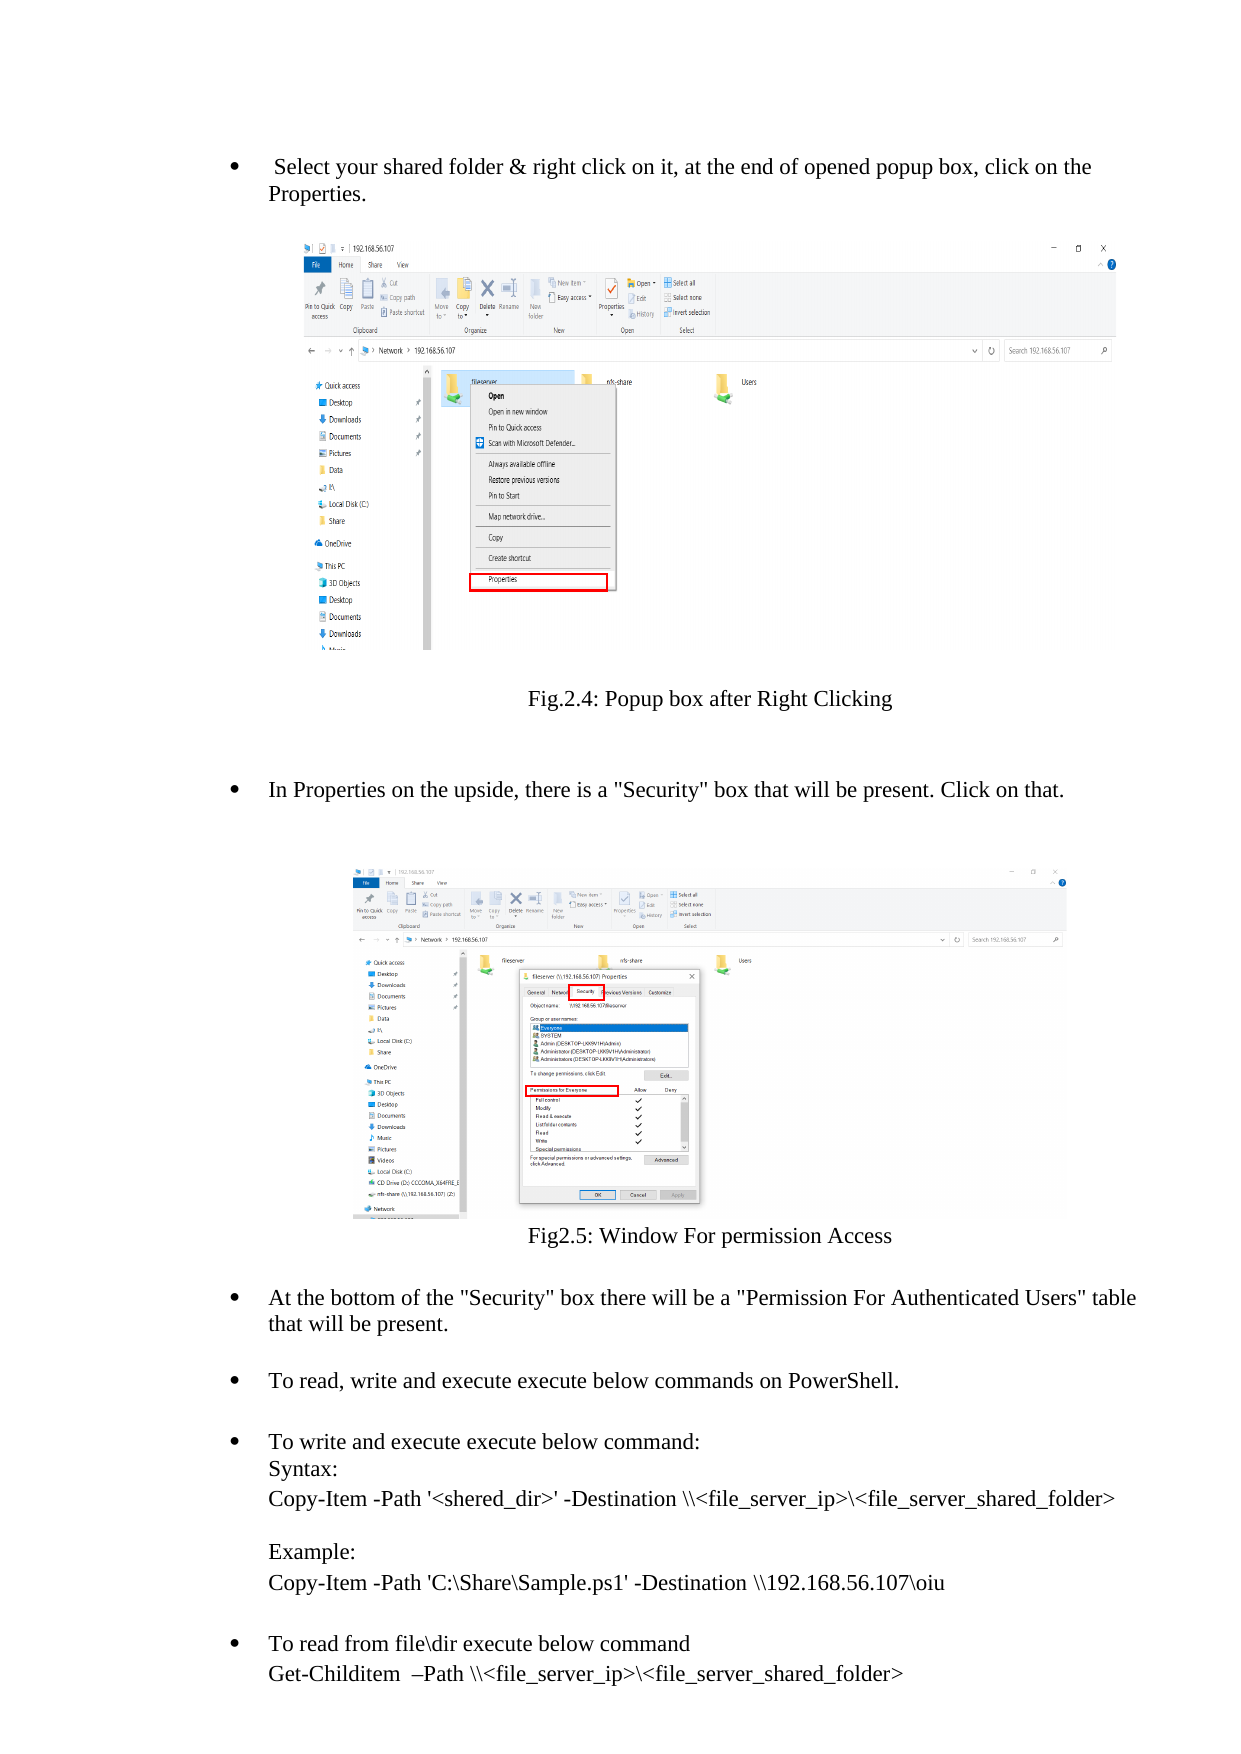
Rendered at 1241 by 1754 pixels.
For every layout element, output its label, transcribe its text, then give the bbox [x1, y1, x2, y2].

list To read from file\dir execute below command [231, 1630, 1152, 1656]
list Copy-Item -Path 'C:\Share\Sample.ps1' -Destination \\192.168.56.107\oiu [193, 1568, 1152, 1595]
picture [303, 241, 1117, 650]
picture [353, 868, 1067, 1219]
text Syntax: [268, 1454, 1152, 1481]
text Example: [268, 1538, 1152, 1564]
list Select your shared folder & right click on it, at the end of opened popup box, click on the Properties. [231, 153, 1152, 206]
list To write and execute execute below command: [231, 1428, 1152, 1454]
list Get-Childitem –Path \\<file_server_ip>\<file_server_shared_folder> [268, 1660, 1152, 1687]
list To read, write and execute execute below commands on PowerShell. [231, 1367, 1152, 1393]
list In Properties on the upside, there is a "Security" box that will be present. Click on that. [231, 777, 1152, 803]
list Fig.2.4: Popup box after Right Clicking [268, 685, 1152, 711]
list Fig2.5: Window For permission Access [268, 1222, 1152, 1249]
list At the bottom of the "Security" box there will be a "Permission For Authenticated Users" table that will be present. [231, 1284, 1152, 1336]
list Copy-Item -Path '<shered_dir>' -Destination \\<file_server_ip>\<file_server_shared_folder> [193, 1485, 1152, 1512]
